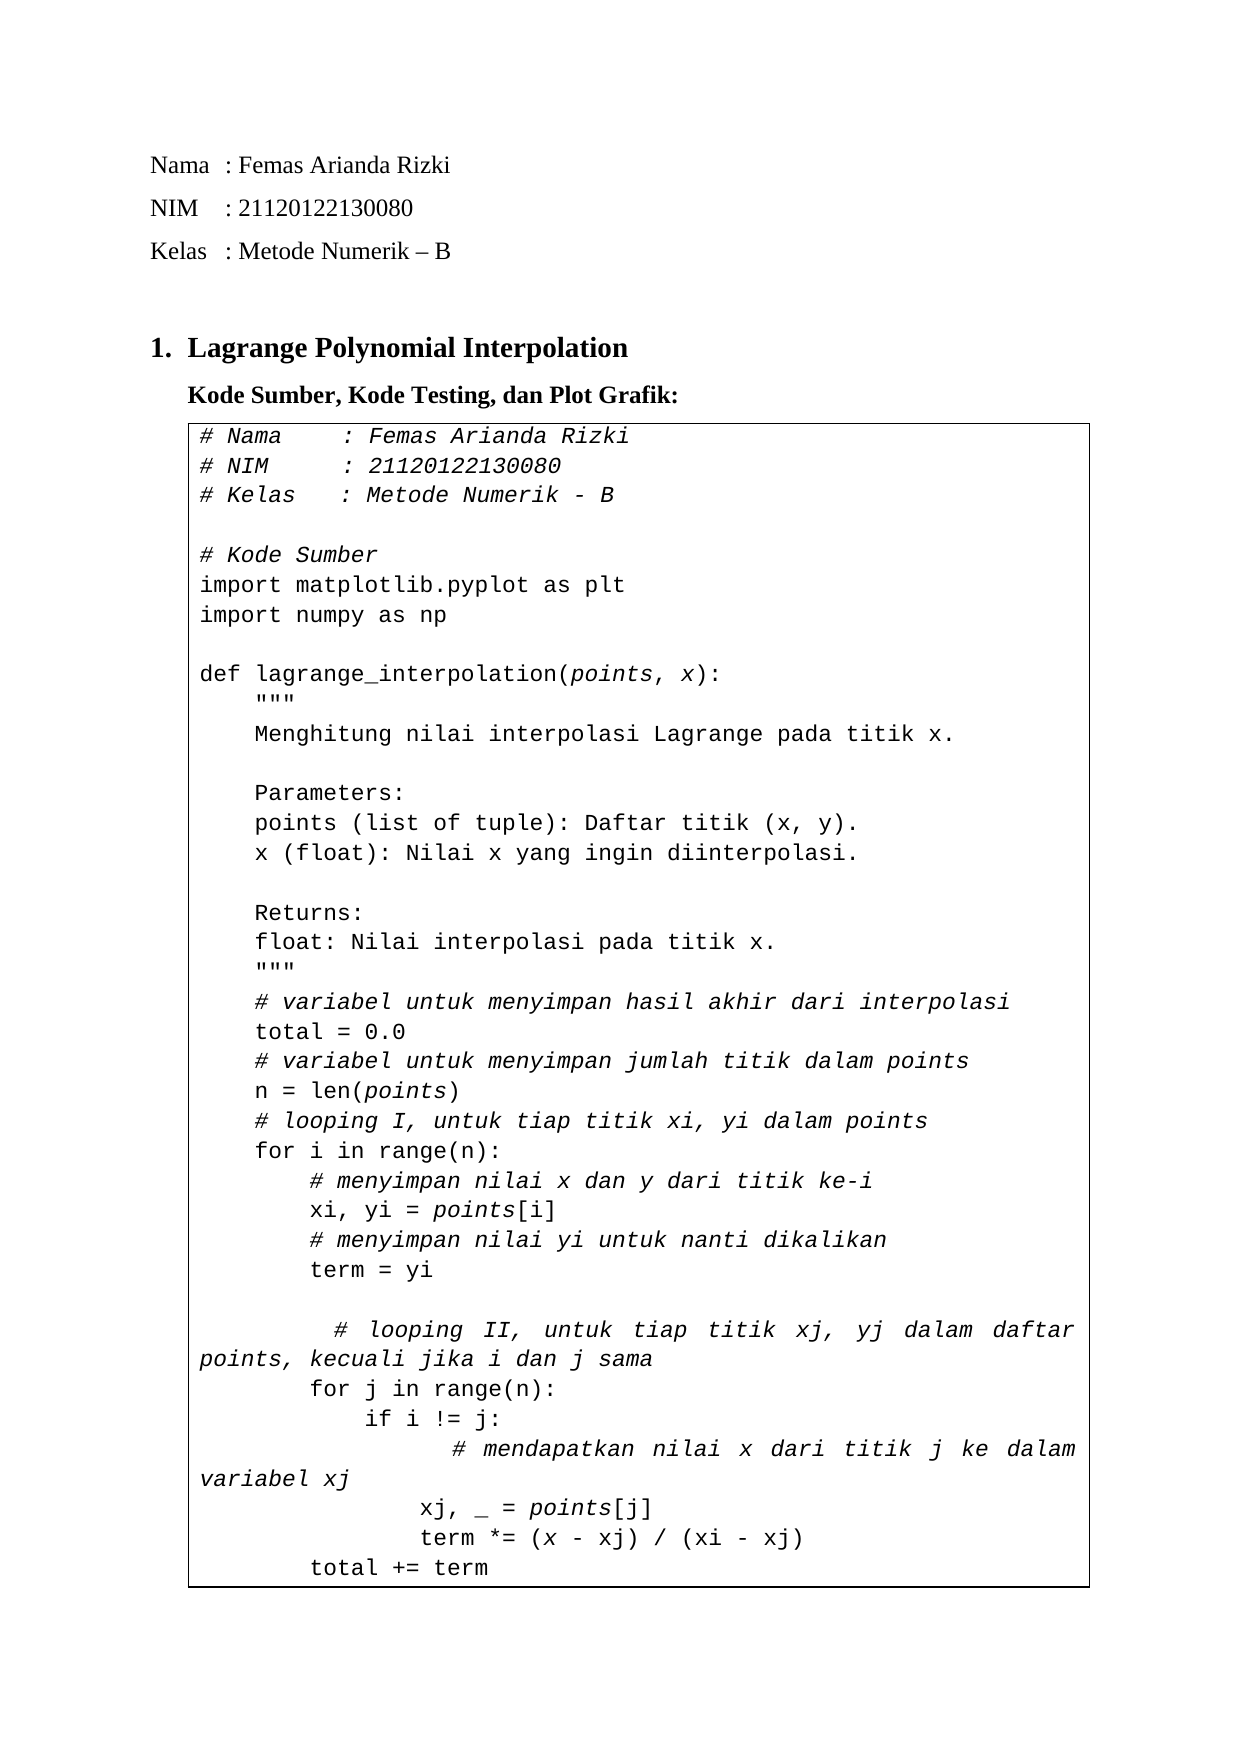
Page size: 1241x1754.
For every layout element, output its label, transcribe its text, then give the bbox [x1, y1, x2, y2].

text NIM : 21120122130080 [150, 193, 1090, 222]
list Lagrange Polynomial Interpolation [150, 330, 1090, 363]
text Kelas : Metode Numerik – B [150, 236, 1090, 265]
list Kode Sumber, Kode Testing, dan Plot Grafik: [187, 380, 1090, 409]
text Nama : Femas Arianda Rizki [150, 150, 1090, 179]
